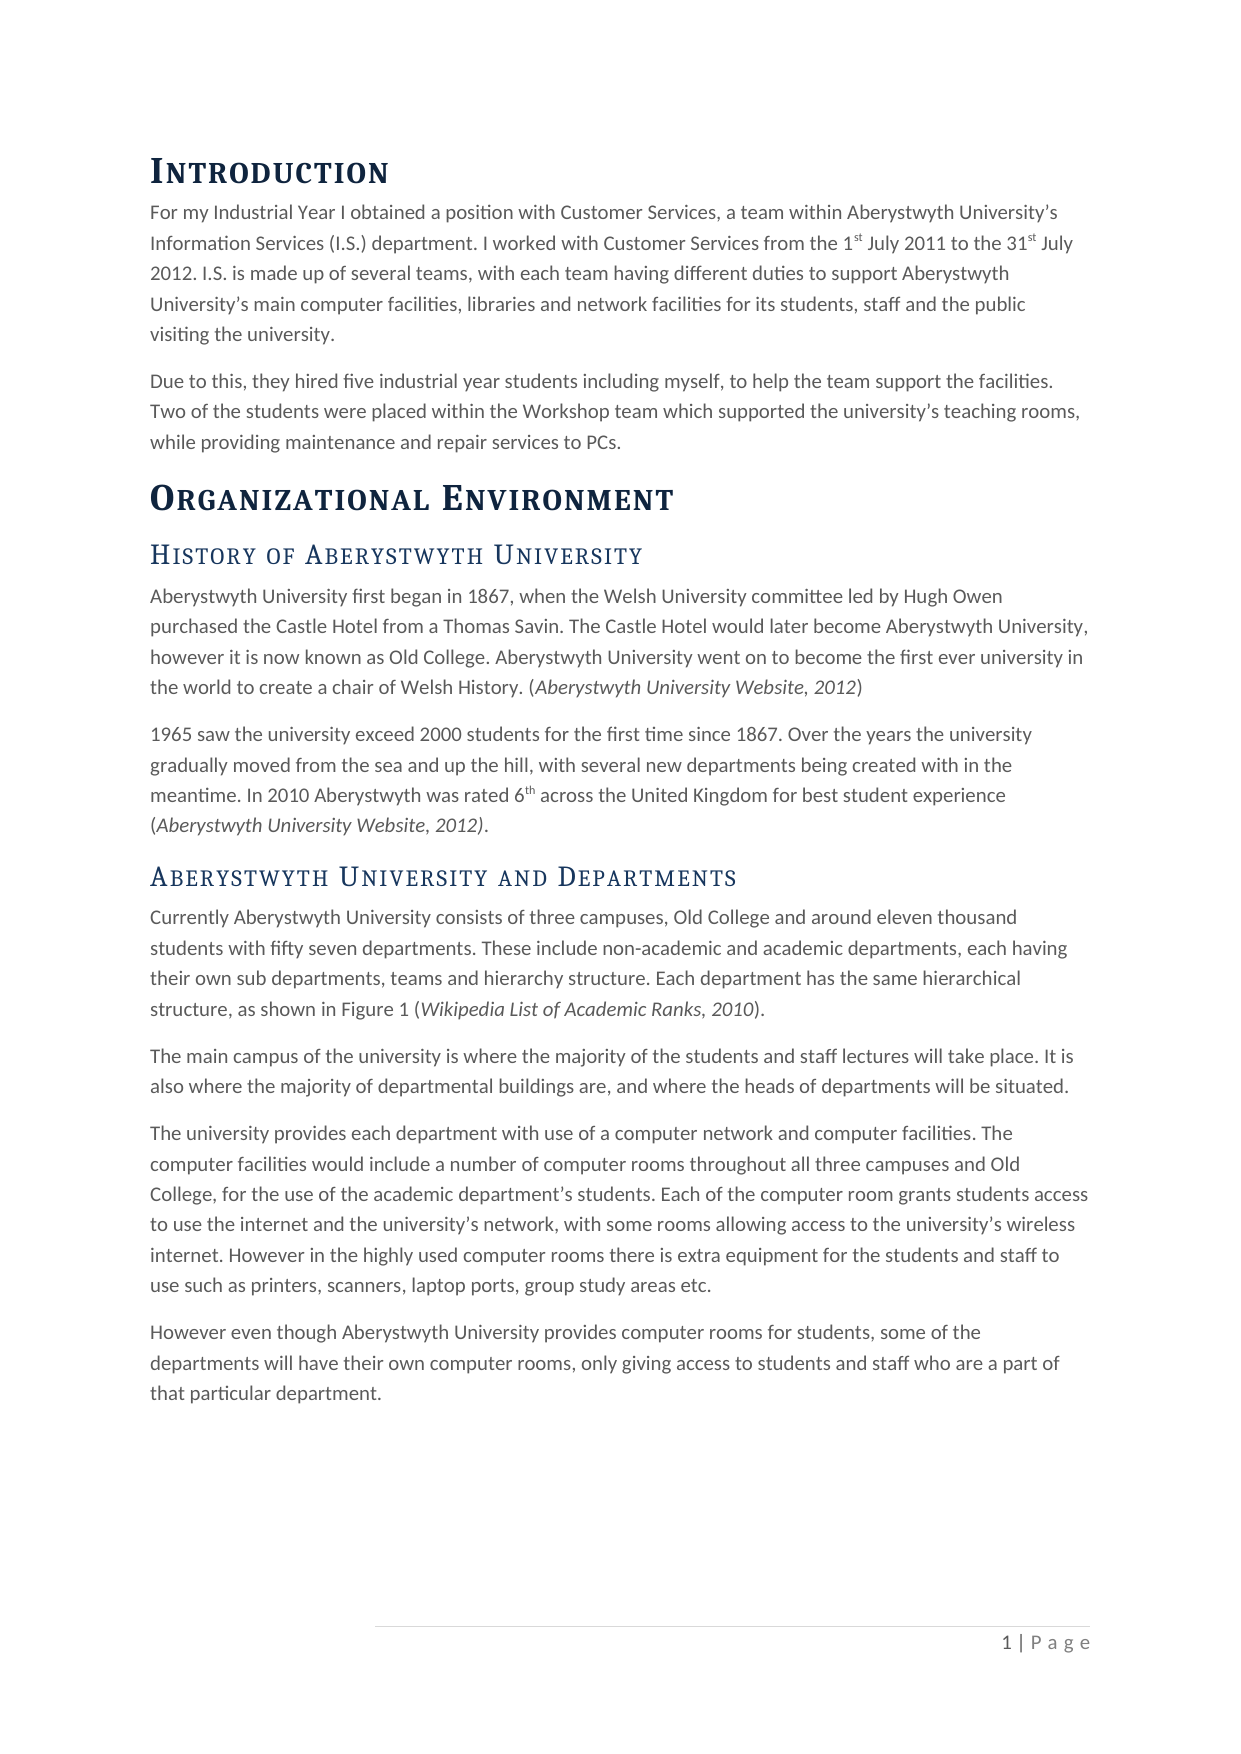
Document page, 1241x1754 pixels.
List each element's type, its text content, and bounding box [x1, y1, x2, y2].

subtitle Introduction [150, 150, 1090, 193]
text 1965 saw the university exceed 2000 students for the first time since 1867. Over the years the university gradually moved from the sea and up the hill, with several new departments being created with in the meantime. In 2010 Aberystwyth was rated 6th across the United Kingdom for best student experience (Aberystwyth University Website, 2012). [150, 721, 1090, 838]
text The university provides each department with use of a computer network and computer facilities. The computer facilities would include a number of computer rooms throughout all three campuses and Old College, for the use of the academic department’s students. Each of the computer room grants students access to use the internet and the university’s network, with some rooms allowing access to the university’s wireless internet. However in the highly used computer rooms there is extra equipment for the students and staff to use such as printers, scanners, laptop ports, group study areas etc. [150, 1120, 1090, 1298]
subtitle Aberystwyth University and Departments [150, 860, 1090, 893]
text Aberystwyth University first began in 1867, when the Welsh University committee led by Hugh Owen purchased the Castle Hotel from a Thomas Savin. The Castle Hotel would later become Aberystwyth University, however it is now known as Old College. Aberystwyth University went on to become the first ever university in the world to create a chair of Welsh History. (Aberystwyth University Website, 2012) [150, 583, 1090, 700]
subtitle History of Aberystwyth University [150, 538, 1090, 572]
subtitle Organizational Environment [150, 476, 1090, 519]
text Currently Aberystwyth University consists of three campuses, Old College and around eleven thousand students with fifty seven departments. These include non-academic and academic departments, each having their own sub departments, teams and hierarchy structure. Each department has the same hierarchical structure, as shown in Figure 1 (Wikipedia List of Academic Ranks, 2010). [150, 904, 1090, 1021]
text The main campus of the university is where the majority of the students and staff lectures will take place. It is also where the majority of departmental buildings are, and where the heads of departments will be situated. [150, 1043, 1090, 1099]
text For my Industrial Year I obtained a position with Customer Services, a team within Aberystwyth University’s Information Services (I.S.) department. I worked with Customer Services from the 1st July 2011 to the 31st July 2012. I.S. is made up of several teams, with each team having different duties to support Aberystwyth University’s main computer facilities, libraries and network facilities for its students, staff and the public visiting the university. [150, 199, 1090, 347]
text However even though Aberystwyth University provides computer rooms for students, some of the departments will have their own computer rooms, only giving access to students and staff who are a part of that particular department. [150, 1319, 1090, 1406]
text Due to this, they hired five industrial year students including myself, to help the team support the facilities. Two of the students were placed within the Workshop team which supported the university’s teaching rooms, while providing maintenance and repair services to PCs. [150, 368, 1090, 454]
